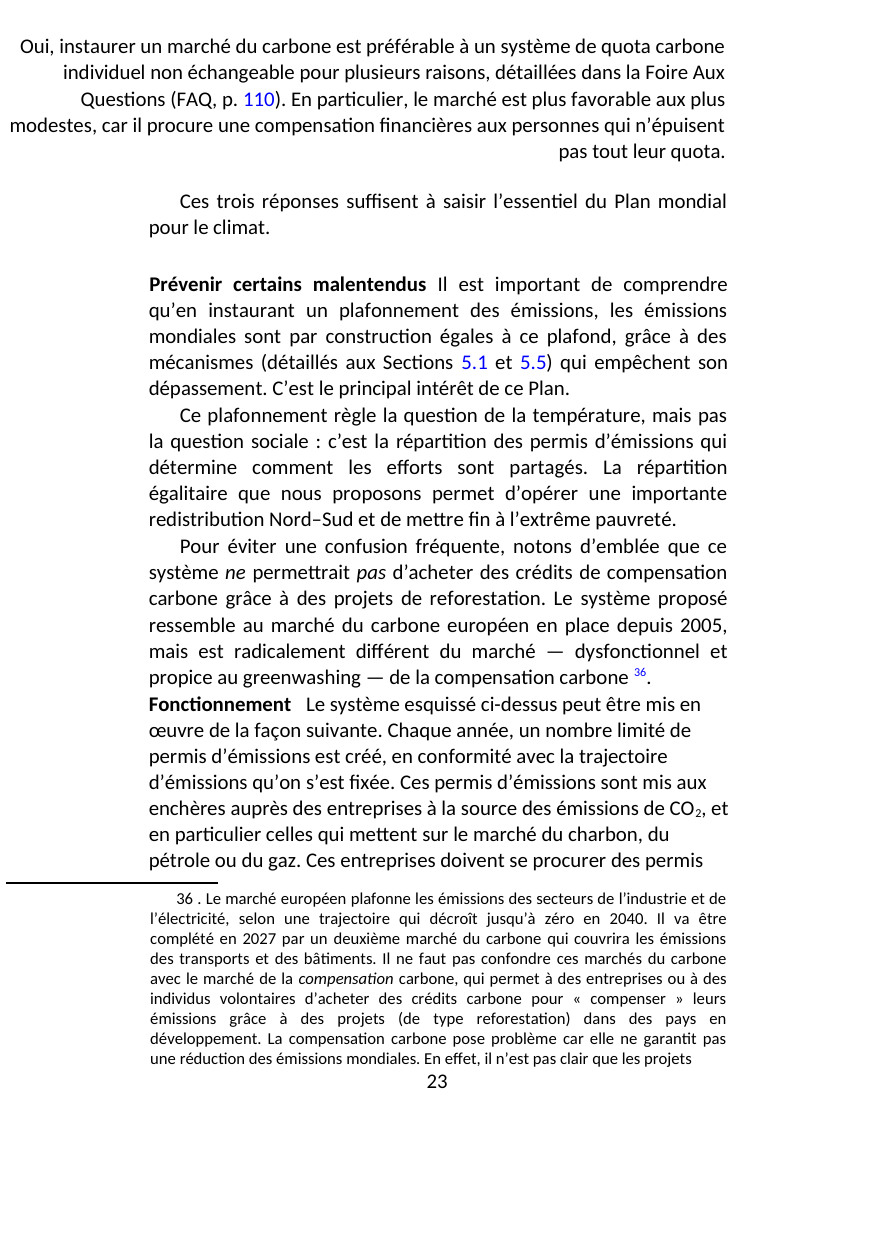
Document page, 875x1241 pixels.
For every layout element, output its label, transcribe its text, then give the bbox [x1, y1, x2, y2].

text Pour éviter une confusion fréquente, notons d’emblée que ce système ne permettrait pas d’acheter des crédits de compensation carbone grâce à des projets de reforestation. Le système proposé ressemble au marché du carbone européen en place depuis 2005, mais est radicalement différent du marché — dysfonctionnel et propice au greenwashing — de la compensation carbone . [148, 533, 728, 689]
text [148, 691, 734, 873]
text Prévenir certains malentendus Il est important de comprendre qu’en instaurant un plafonnement des émissions, les émissions mondiales sont par construction égales à ce plafond, grâce à des mécanismes (détaillés aux Sections 5.1 et 5.5) qui empêchent son dépassement. C’est le principal intérêt de ce Plan. [148, 271, 728, 401]
text Oui, instaurer un marché du carbone est préférable à un système de quota carbone individuel non échangeable pour plusieurs raisons, détaillées dans la Foire Aux Questions (FAQ, p. 110). En particulier, le marché est plus favorable aux plus modestes, car il procure une compensation financières aux personnes qui n’épuisent pas tout leur quota. [6, 33, 726, 164]
text Ce plafonnement règle la question de la température, mais pas la question sociale : c’est la répartition des permis d’émissions qui détermine comment les efforts sont partagés. La répartition égalitaire que nous proposons permet d’opérer une importante redistribution Nord–Sud et de mettre fin à l’extrême pauvreté. [148, 402, 728, 532]
text Ces trois réponses suffisent à saisir l’essentiel du Plan mondial pour le climat. [148, 188, 728, 240]
